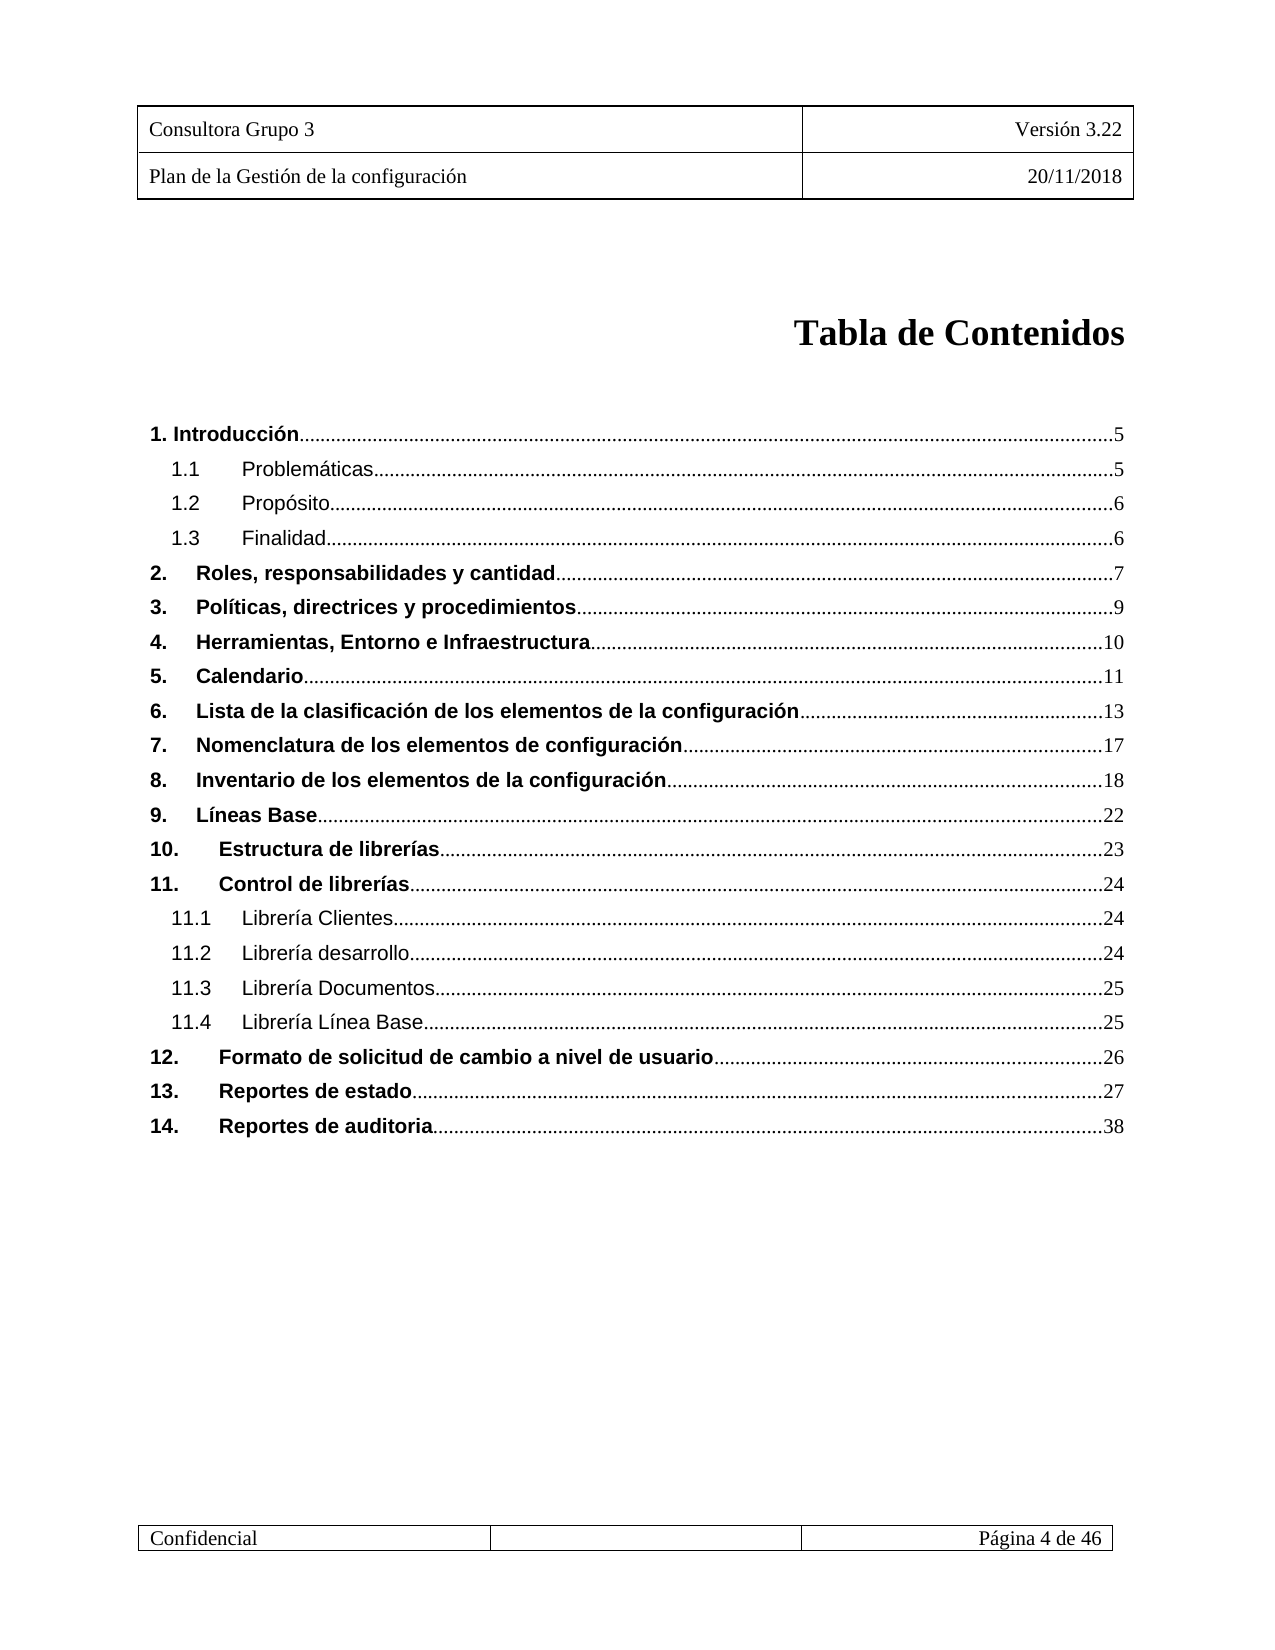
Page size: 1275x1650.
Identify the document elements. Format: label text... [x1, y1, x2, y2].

text Tabla de Contenidos [150, 310, 1125, 353]
